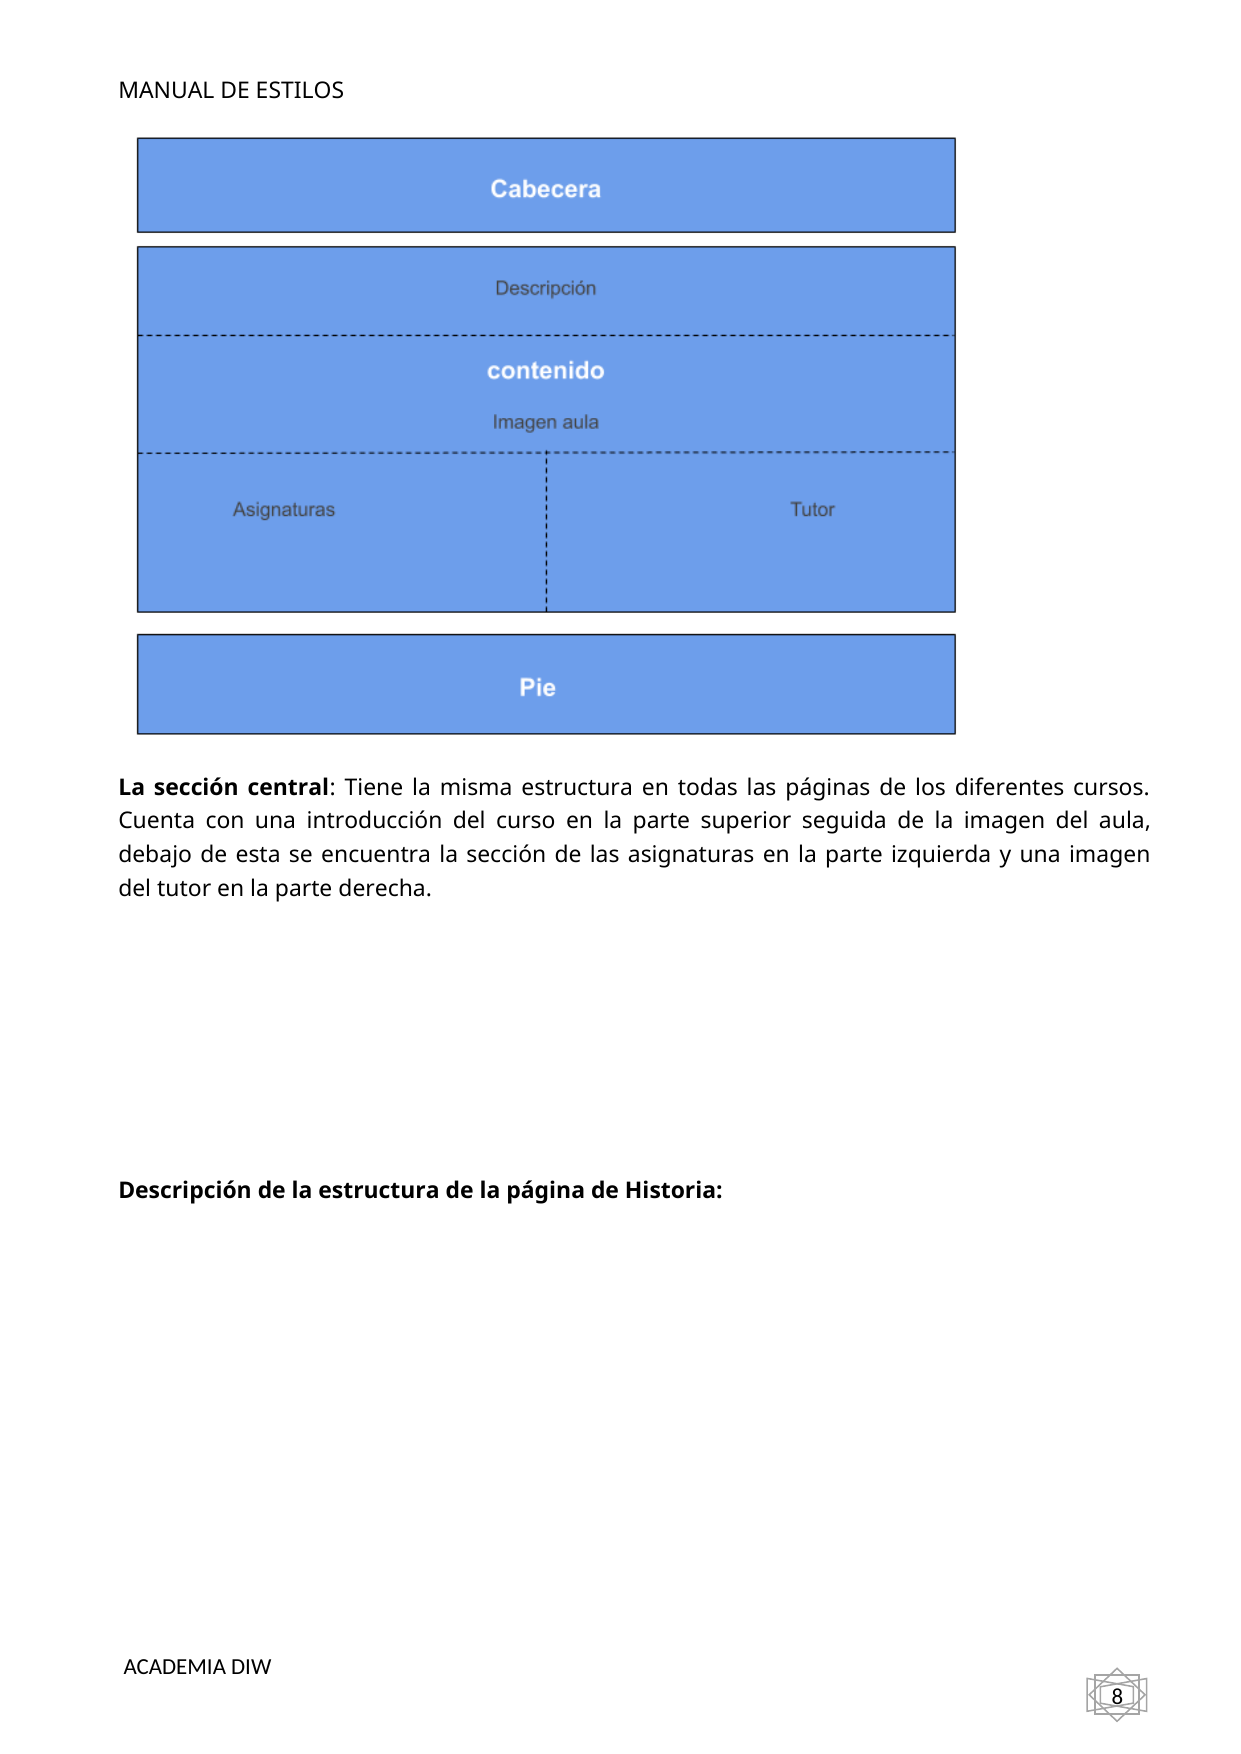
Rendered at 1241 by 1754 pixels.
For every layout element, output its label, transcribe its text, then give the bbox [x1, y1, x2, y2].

picture [118, 119, 975, 752]
text La sección central: Tiene la misma estructura en todas las páginas de los diferentes cursos. Cuenta con una introducción del curso en la parte superior seguida de la imagen del aula, debajo de esta se encuentra la sección de las asignaturas en la parte izquierda y una imagen del tutor en la parte derecha. [118, 770, 1152, 903]
text Descripción de la estructura de la página de Historia: [118, 1174, 1152, 1205]
